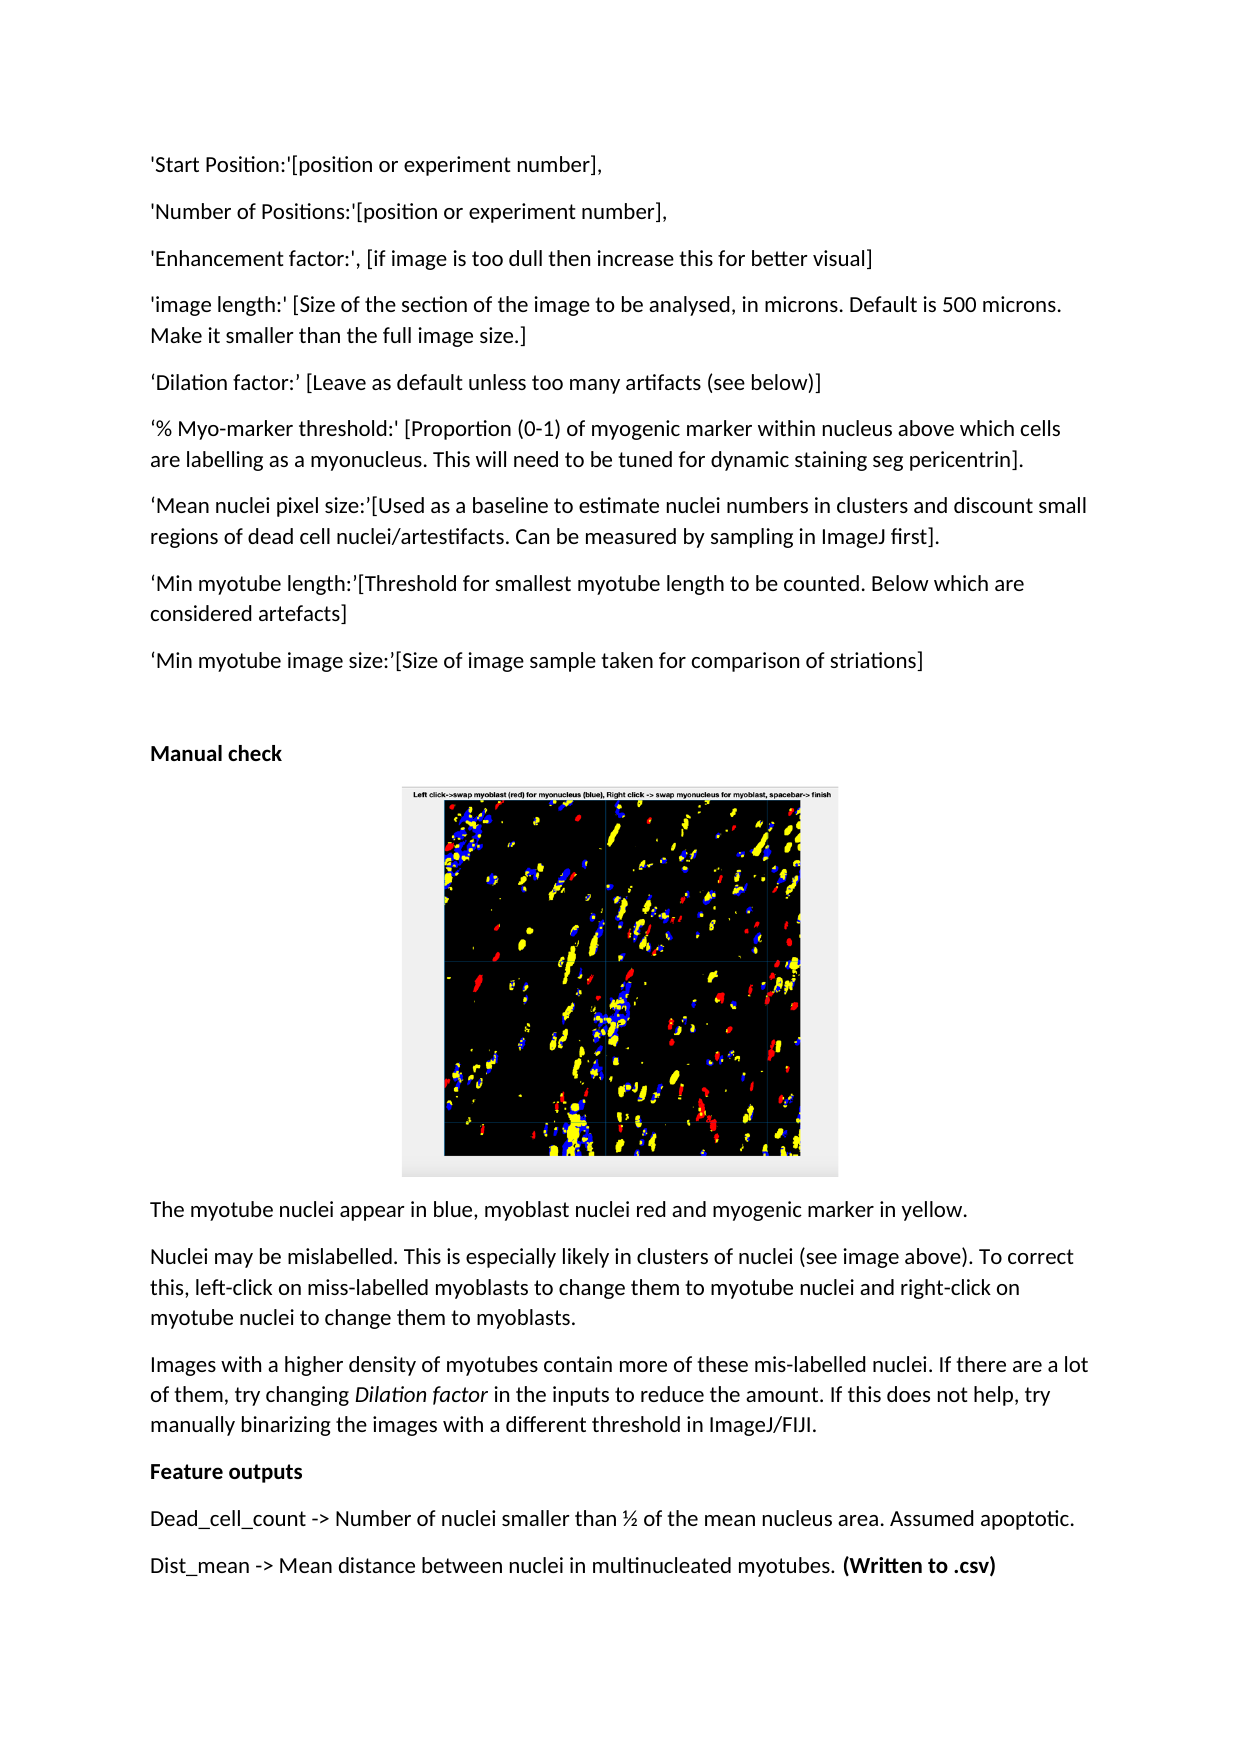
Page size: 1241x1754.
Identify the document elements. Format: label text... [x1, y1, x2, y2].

text ‘Min myotube image size:’[Size of image sample taken for comparison of striations] [150, 646, 1090, 674]
text ‘Mean nuclei pixel size:’[Used as a baseline to estimate nuclei numbers in clusters and discount small regions of dead cell nuclei/artestifacts. Can be measured by sampling in ImageJ first]. [150, 492, 1090, 550]
text Feature outputs [150, 1457, 1090, 1485]
picture [401, 786, 839, 1177]
text The myotube nuclei appear in blue, myoblast nuclei red and myogenic marker in yellow. [150, 1196, 1090, 1224]
text ‘% Myo-marker threshold:' [Proportion (0-1) of myogenic marker within nucleus above which cells are labelling as a myonucleus. This will need to be tuned for dynamic staining seg pericentrin]. [150, 414, 1090, 473]
text 'Number of Positions:'[position or experiment number], [150, 197, 1090, 225]
text Nuclei may be mislabelled. This is especially likely in clusters of nuclei (see image above). To correct this, left-click on miss-labelled myoblasts to change them to myotube nuclei and right-click on myotube nuclei to change them to myoblasts. [150, 1242, 1090, 1331]
text Dead_cell_count -> Number of nuclei smaller than ½ of the mean nucleus area. Assumed apoptotic. [150, 1504, 1090, 1532]
text 'image length:' [Size of the section of the image to be analysed, in microns. Default is 500 microns. Make it smaller than the full image size.] [150, 291, 1090, 349]
text 'Enhancement factor:', [if image is too dull then increase this for better visual] [150, 244, 1090, 272]
text ‘Dilation factor:’ [Leave as default unless too many artifacts (see below)] [150, 368, 1090, 396]
text Dist_mean -> Mean distance between nuclei in multinucleated myotubes. (Written to .csv) [150, 1551, 1090, 1579]
text Manual check [150, 739, 1090, 768]
text Images with a higher density of myotubes contain more of these mis-labelled nuclei. If there are a lot of them, try changing Dilation factor in the inputs to reduce the amount. If this does not help, try manually binarizing the images with a different threshold in ImageJ/FIJI. [150, 1350, 1090, 1438]
text ‘Min myotube length:’[Threshold for smallest myotube length to be counted. Below which are considered artefacts] [150, 569, 1090, 627]
text 'Start Position:'[position or experiment number], [150, 150, 1090, 178]
